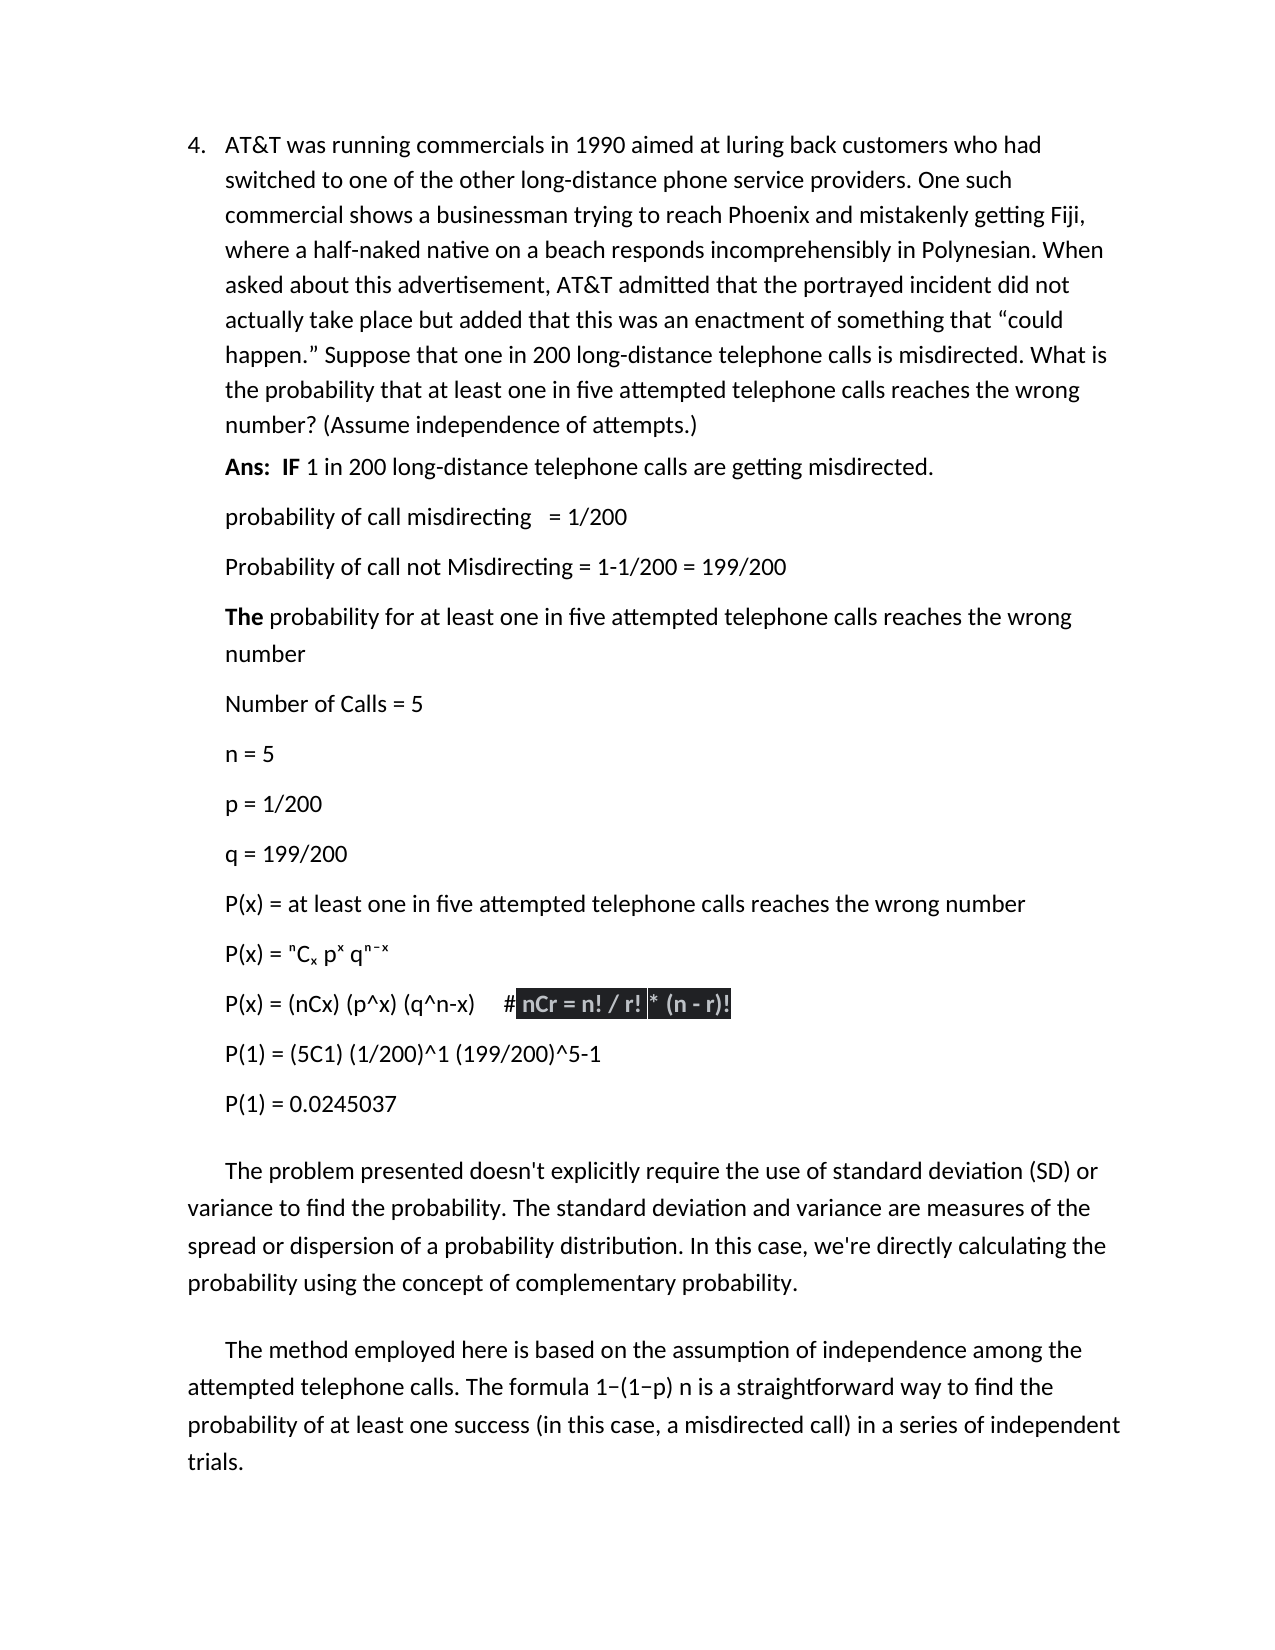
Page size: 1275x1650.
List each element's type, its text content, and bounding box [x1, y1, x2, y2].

text Number of Calls = 5 [187, 681, 1125, 719]
list AT&T was running commercials in 1990 aimed at luring back customers who had switched to one of the other long-distance phone service providers. One such commercial shows a businessman trying to reach Phoenix and mistakenly getting Fiji, where a half-naked native on a beach responds incomprehensibly in Polynesian. When asked about this advertisement, AT&T admitted that the portrayed incident did not actually take place but added that this was an enactment of something that “could happen.” Suppose that one in 200 long-distance telephone calls is misdirected. What is the probability that at least one in five attempted telephone calls reaches the wrong number? (Assume independence of attempts.) [187, 129, 1125, 439]
text P(x) = at least one in five attempted telephone calls reaches the wrong number [187, 881, 1125, 919]
text P(x) = (nCx) (p^x) (q^n-x) # nCr = n! / r! * (n - r)! [187, 981, 1125, 1019]
text probability of call misdirecting = 1/200 [225, 494, 1125, 531]
text The method employed here is based on the assumption of independence among the attempted telephone calls. The formula 1−(1−p) n is a straightforward way to find the probability of at least one success (in this case, a misdirected call) in a series of independent trials. [187, 1327, 1125, 1477]
text Ans: IF 1 in 200 long-distance telephone calls are getting misdirected. [225, 444, 1125, 481]
text Probability of call not Misdirecting = 1-1/200 = 199/200 [225, 544, 1125, 581]
text The problem presented doesn't explicitly require the use of standard deviation (SD) or variance to find the probability. The standard deviation and variance are measures of the spread or dispersion of a probability distribution. In this case, we're directly calculating the probability using the concept of complementary probability. [187, 1148, 1125, 1298]
text p = 1/200 [187, 781, 1125, 819]
text q = 199/200 [187, 831, 1125, 869]
text P(1) = 0.0245037 [187, 1081, 1125, 1119]
text P(x) = ⁿCₓ pˣ qⁿ⁻ˣ [187, 931, 1125, 969]
text The probability for at least one in five attempted telephone calls reaches the wrong number [225, 594, 1125, 669]
text P(1) = (5C1) (1/200)^1 (199/200)^5-1 [187, 1031, 1125, 1069]
text n = 5 [187, 731, 1125, 769]
